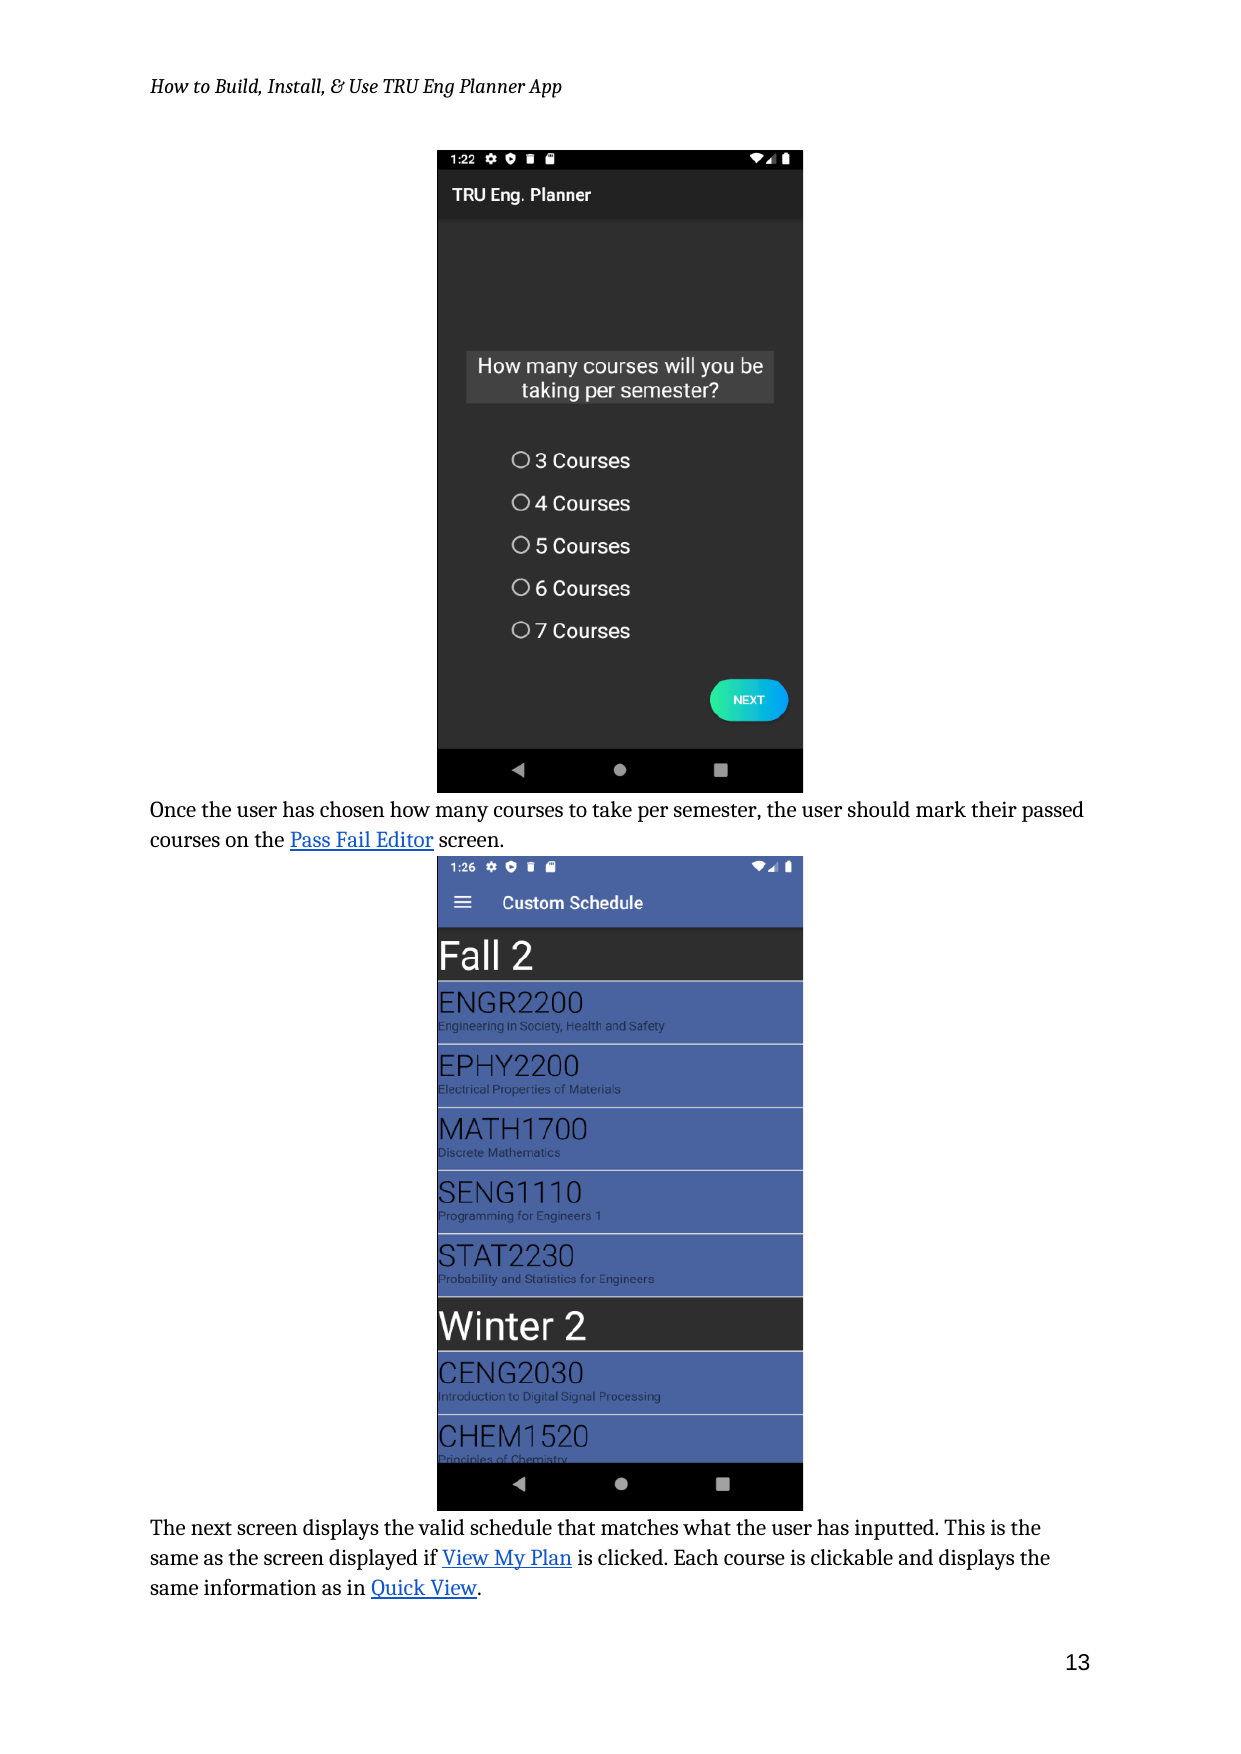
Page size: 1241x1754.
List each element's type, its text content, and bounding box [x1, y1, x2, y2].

text Once the user has chosen how many courses to take per semester, the user should mark their passed courses on the Pass Fail Editor screen. [150, 796, 1090, 853]
text The next screen displays the valid schedule that matches what the user has inputted. This is the same as the screen displayed if View My Plan is clicked. Each course is clickable and displays the same information as in Quick View. [150, 1514, 1090, 1601]
picture [437, 856, 804, 1511]
picture [437, 150, 804, 793]
